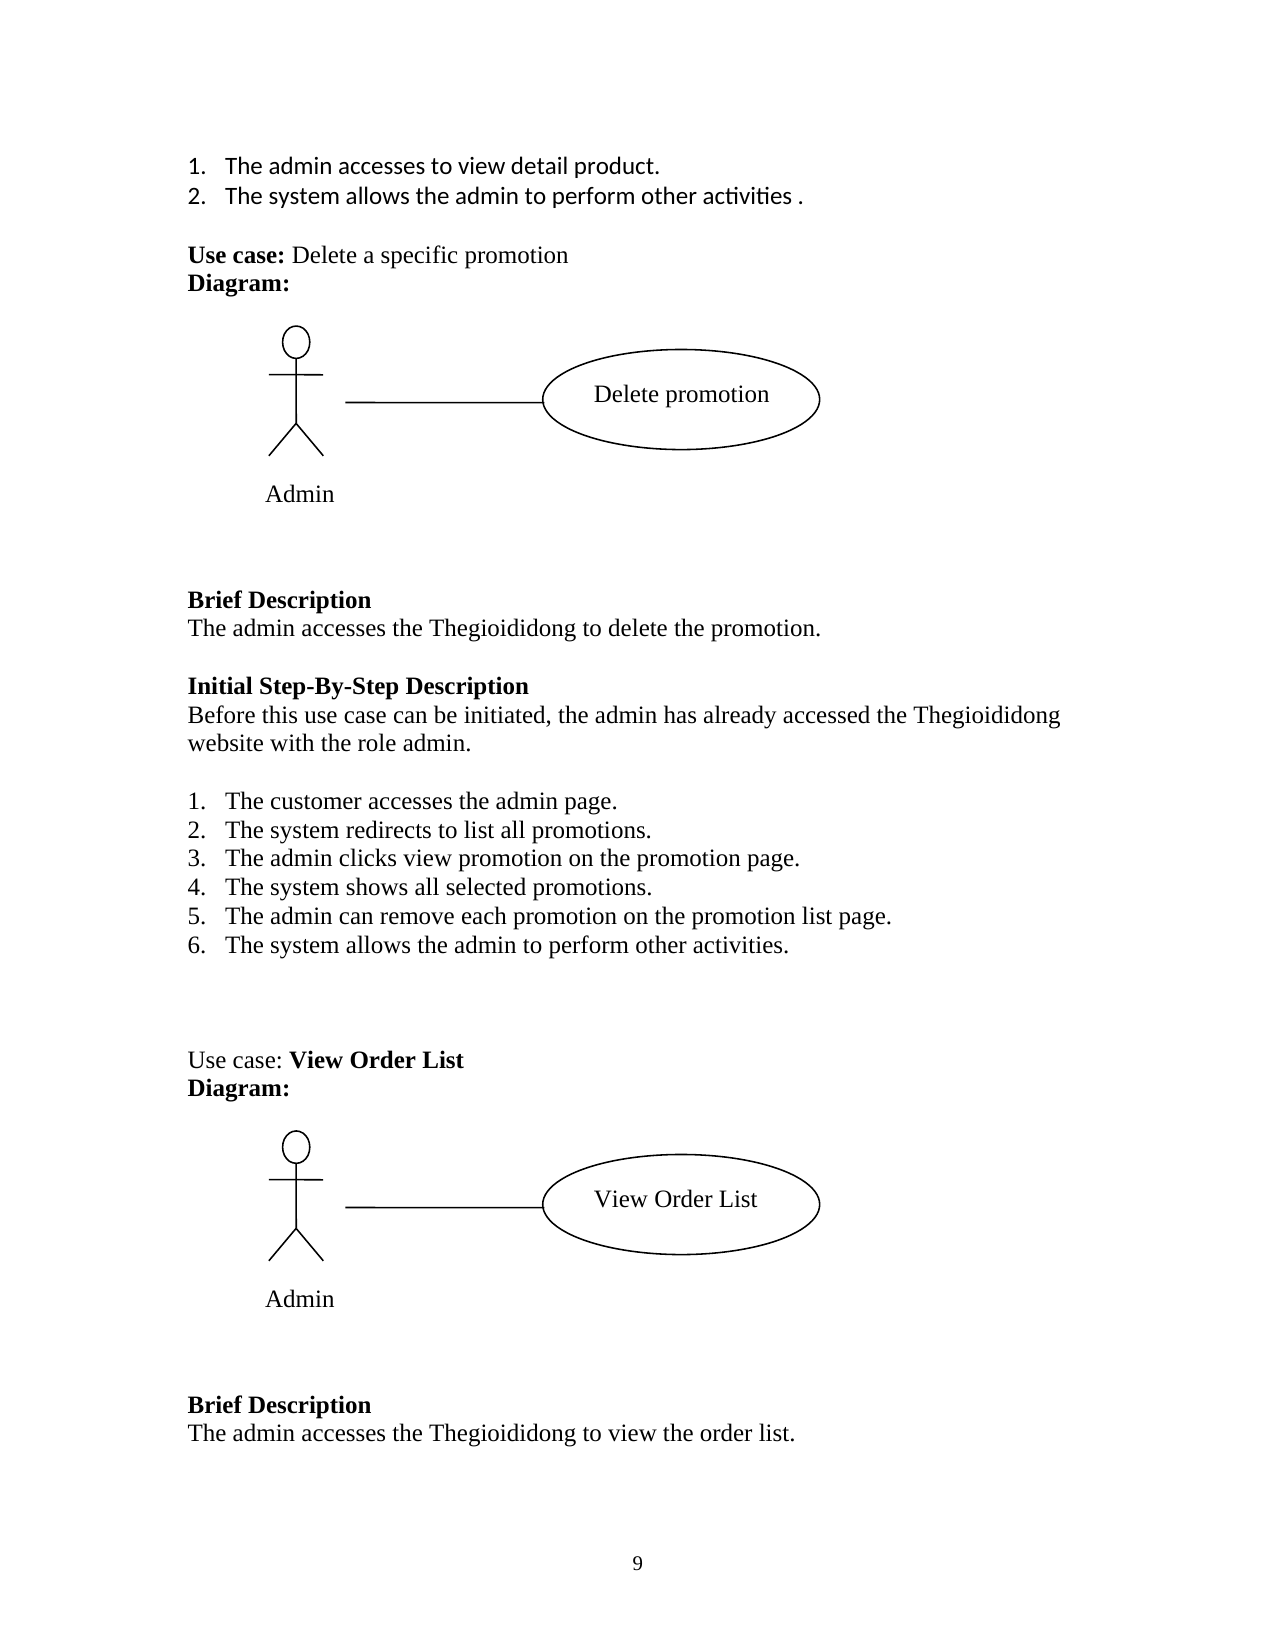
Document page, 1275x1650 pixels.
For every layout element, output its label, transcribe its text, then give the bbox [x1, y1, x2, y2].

text Before this use case can be initiated, the admin has already accessed the Thegioididong website with the role admin. [187, 700, 1087, 757]
list The system allows the admin to perform other activities . [187, 181, 1087, 211]
text Diagram: [187, 1073, 1087, 1102]
list The customer accesses the admin page. [187, 786, 1087, 815]
subtitle Use case: View Order List [187, 1045, 1087, 1073]
subtitle Use case: Delete a specific promotion [187, 240, 1087, 268]
text Initial Step-By-Step Description [187, 671, 1087, 700]
list The system allows the admin to perform other activities. [187, 930, 1087, 958]
text Diagram: [187, 268, 1087, 297]
list The admin can remove each promotion on the promotion list page. [187, 901, 1087, 930]
list The admin accesses to view detail product. [187, 150, 1087, 181]
list The system redirects to list all promotions. [187, 815, 1087, 843]
text The admin accesses the Thegioididong to view the order list. [187, 1418, 1087, 1447]
list The system shows all selected promotions. [187, 872, 1087, 901]
list The admin clicks view promotion on the promotion page. [187, 843, 1087, 872]
text Brief Description [187, 1390, 1087, 1418]
text The admin accesses the Thegioididong to delete the promotion. [187, 613, 1087, 642]
text Brief Description [187, 585, 1087, 613]
